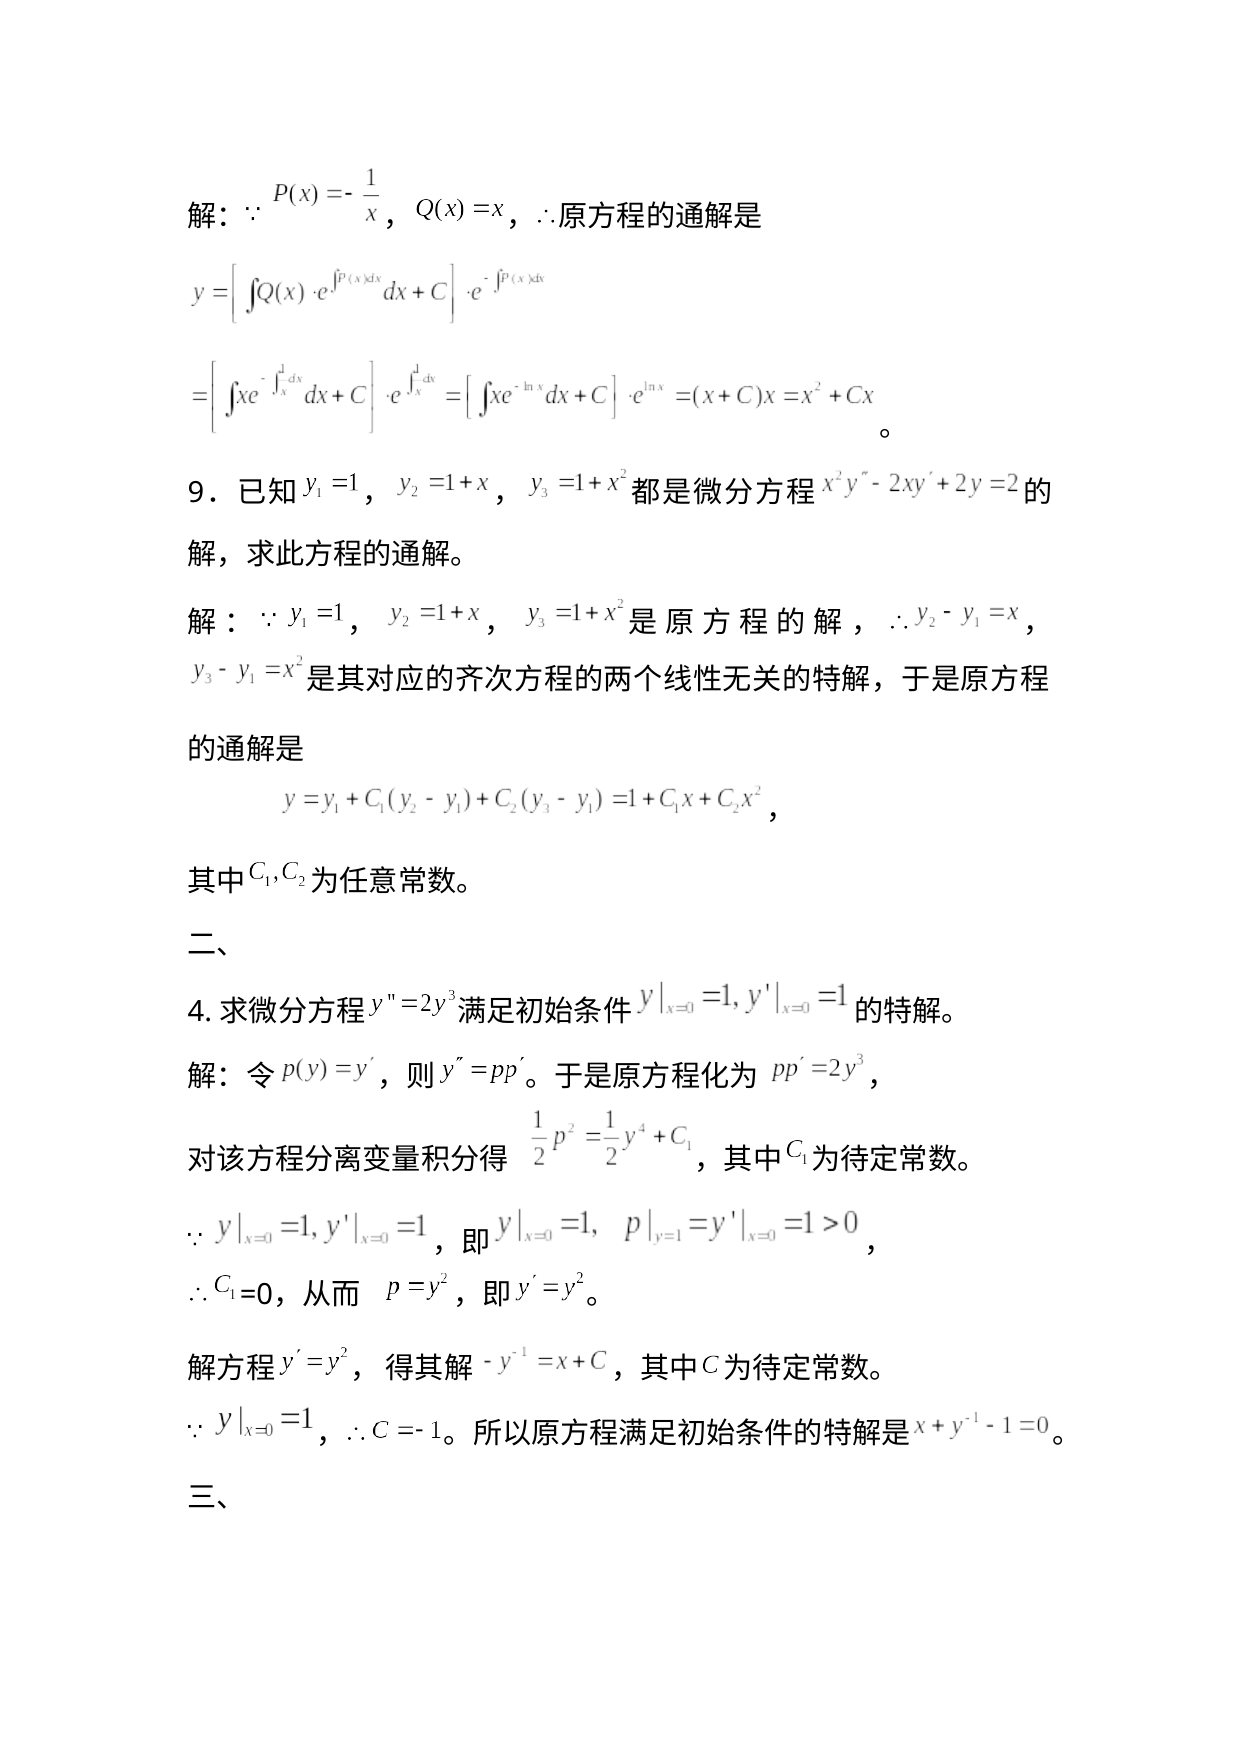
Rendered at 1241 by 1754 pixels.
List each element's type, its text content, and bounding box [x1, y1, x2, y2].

text =0，从而 ，即。 [187, 1267, 1053, 1332]
text 4. 求微分方程满足初始条件的特解。 [187, 974, 1053, 1039]
text 。 [187, 259, 1053, 454]
text ，。所以原方程满足初始条件的特解是。 [187, 1397, 1053, 1462]
text 9．已知，，都是微分方程的解，求此方程的通解。 [187, 454, 1053, 584]
text 二、 [187, 909, 1053, 974]
text 解：令，则。于是原方程化为 ， [187, 1039, 1053, 1104]
text 解方程， 得其解 ，其中为待定常数。 [187, 1332, 1053, 1397]
text ，即， [187, 1202, 1053, 1267]
text 解：，，是原方程的解，，是其对应的齐次方程的两个线性无关的特解，于是原方程的通解是 [187, 584, 1053, 779]
text ， [187, 779, 1053, 844]
text 其中为任意常数。 [187, 844, 1053, 909]
text 解：，，原方程的通解是 [187, 162, 1053, 259]
text 对该方程分离变量积分得 ，其中为待定常数。 [187, 1104, 1053, 1202]
text 三、 [187, 1462, 1053, 1527]
